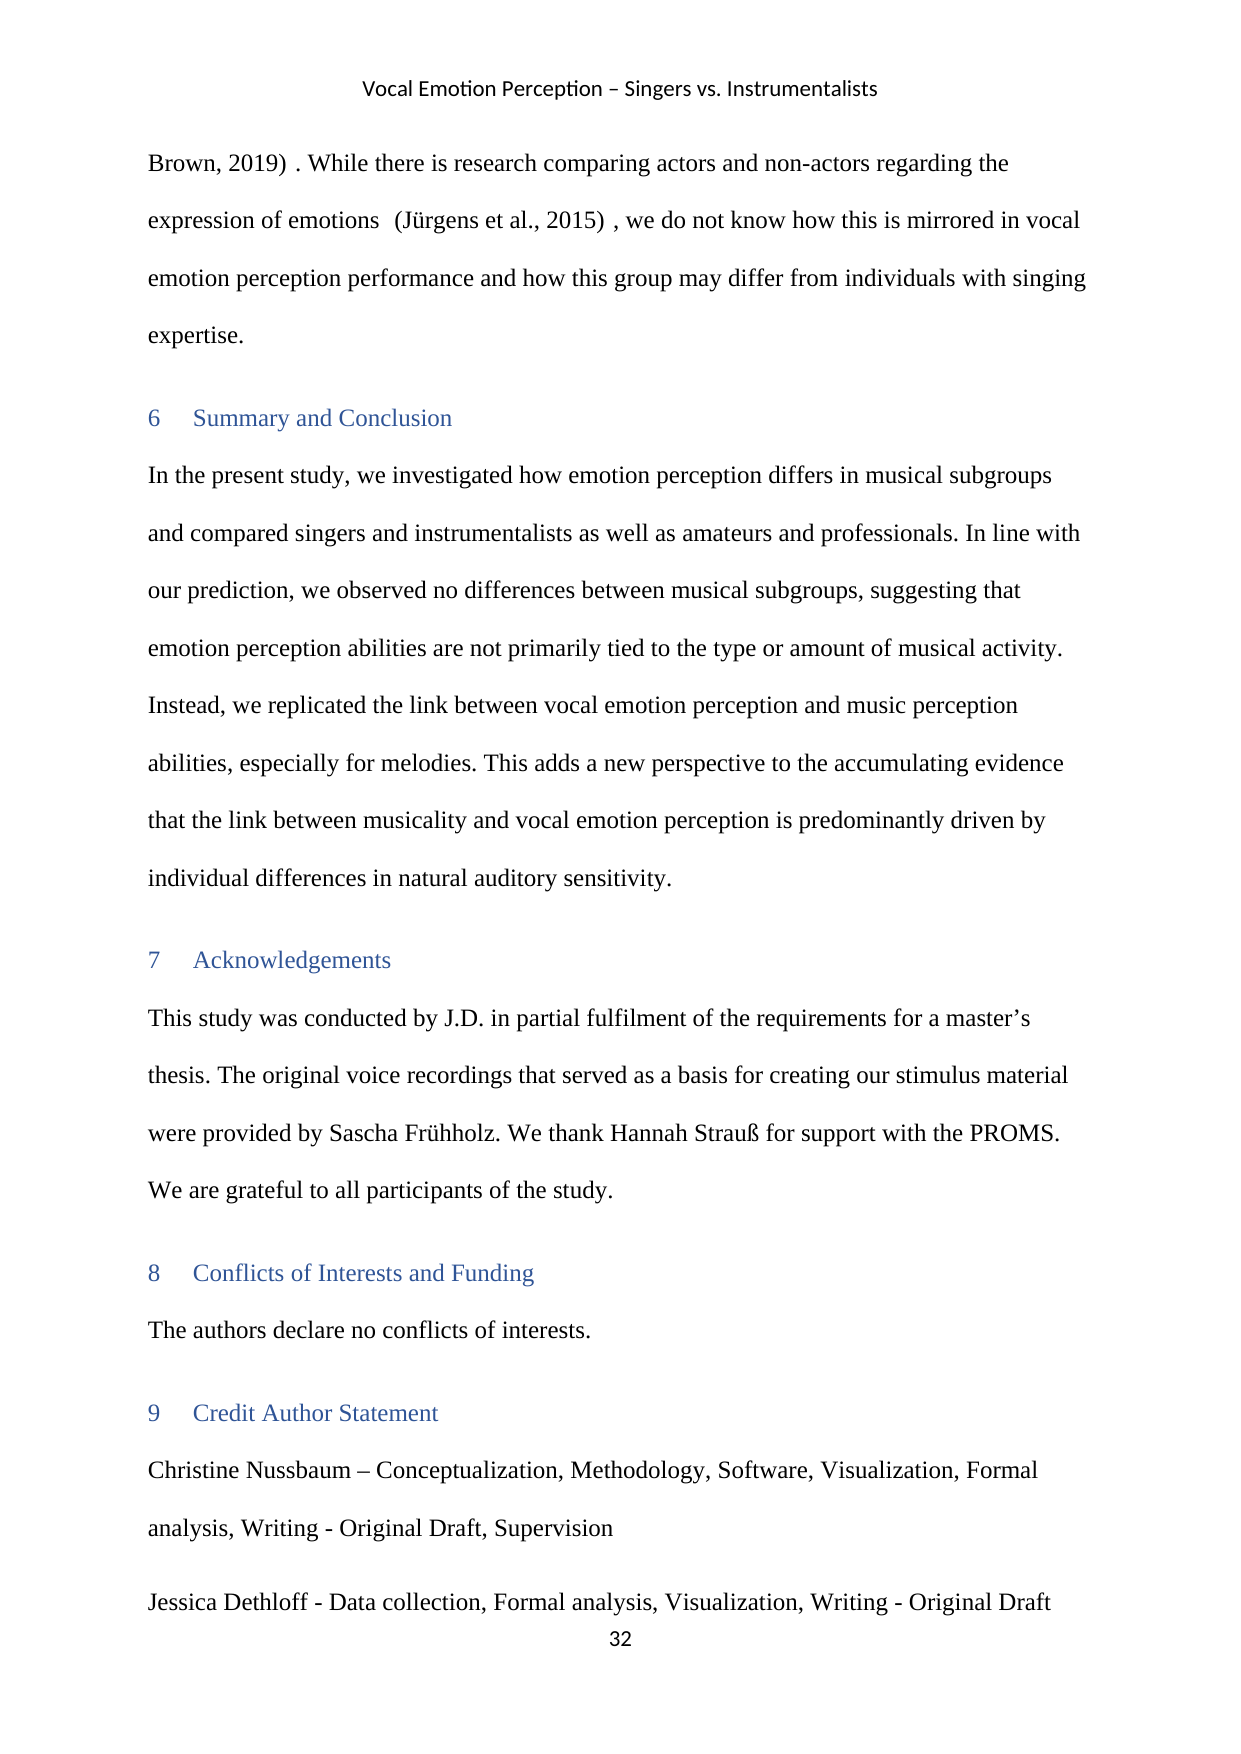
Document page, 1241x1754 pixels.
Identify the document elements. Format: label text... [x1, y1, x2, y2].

text This study was conducted by J.D. in partial fulfilment of the requirements for a master’s thesis. The original voice recordings that served as a basis for creating our stimulus material were provided by Sascha Frühholz. We thank Hannah Strauß for support with the PROMS. We are grateful to all participants of the study. [148, 1003, 1093, 1204]
subtitle Summary and Conclusion [148, 403, 1093, 431]
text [148, 148, 1093, 349]
text Christine Nussbaum – Conceptualization, Methodology, Software, Visualization, Formal analysis, Writing - Original Draft, Supervision [148, 1455, 1093, 1541]
text The authors declare no conflicts of interests. [148, 1315, 1093, 1344]
subtitle Acknowledgements [148, 945, 1093, 974]
subtitle Conflicts of Interests and Funding [148, 1258, 1093, 1286]
text Jessica Dethloff - Data collection, Formal analysis, Visualization, Writing - Original Draft [148, 1587, 1093, 1616]
subtitle Credit Author Statement [148, 1398, 1093, 1426]
text In the present study, we investigated how emotion perception differs in musical subgroups and compared singers and instrumentalists as well as amateurs and professionals. In line with our prediction, we observed no differences between musical subgroups, suggesting that emotion perception abilities are not primarily tied to the type or amount of musical activity. Instead, we replicated the link between vocal emotion perception and music perception abilities, especially for melodies. This adds a new perspective to the accumulating evidence that the link between musicality and vocal emotion perception is predominantly driven by individual differences in natural auditory sensitivity. [148, 460, 1093, 891]
